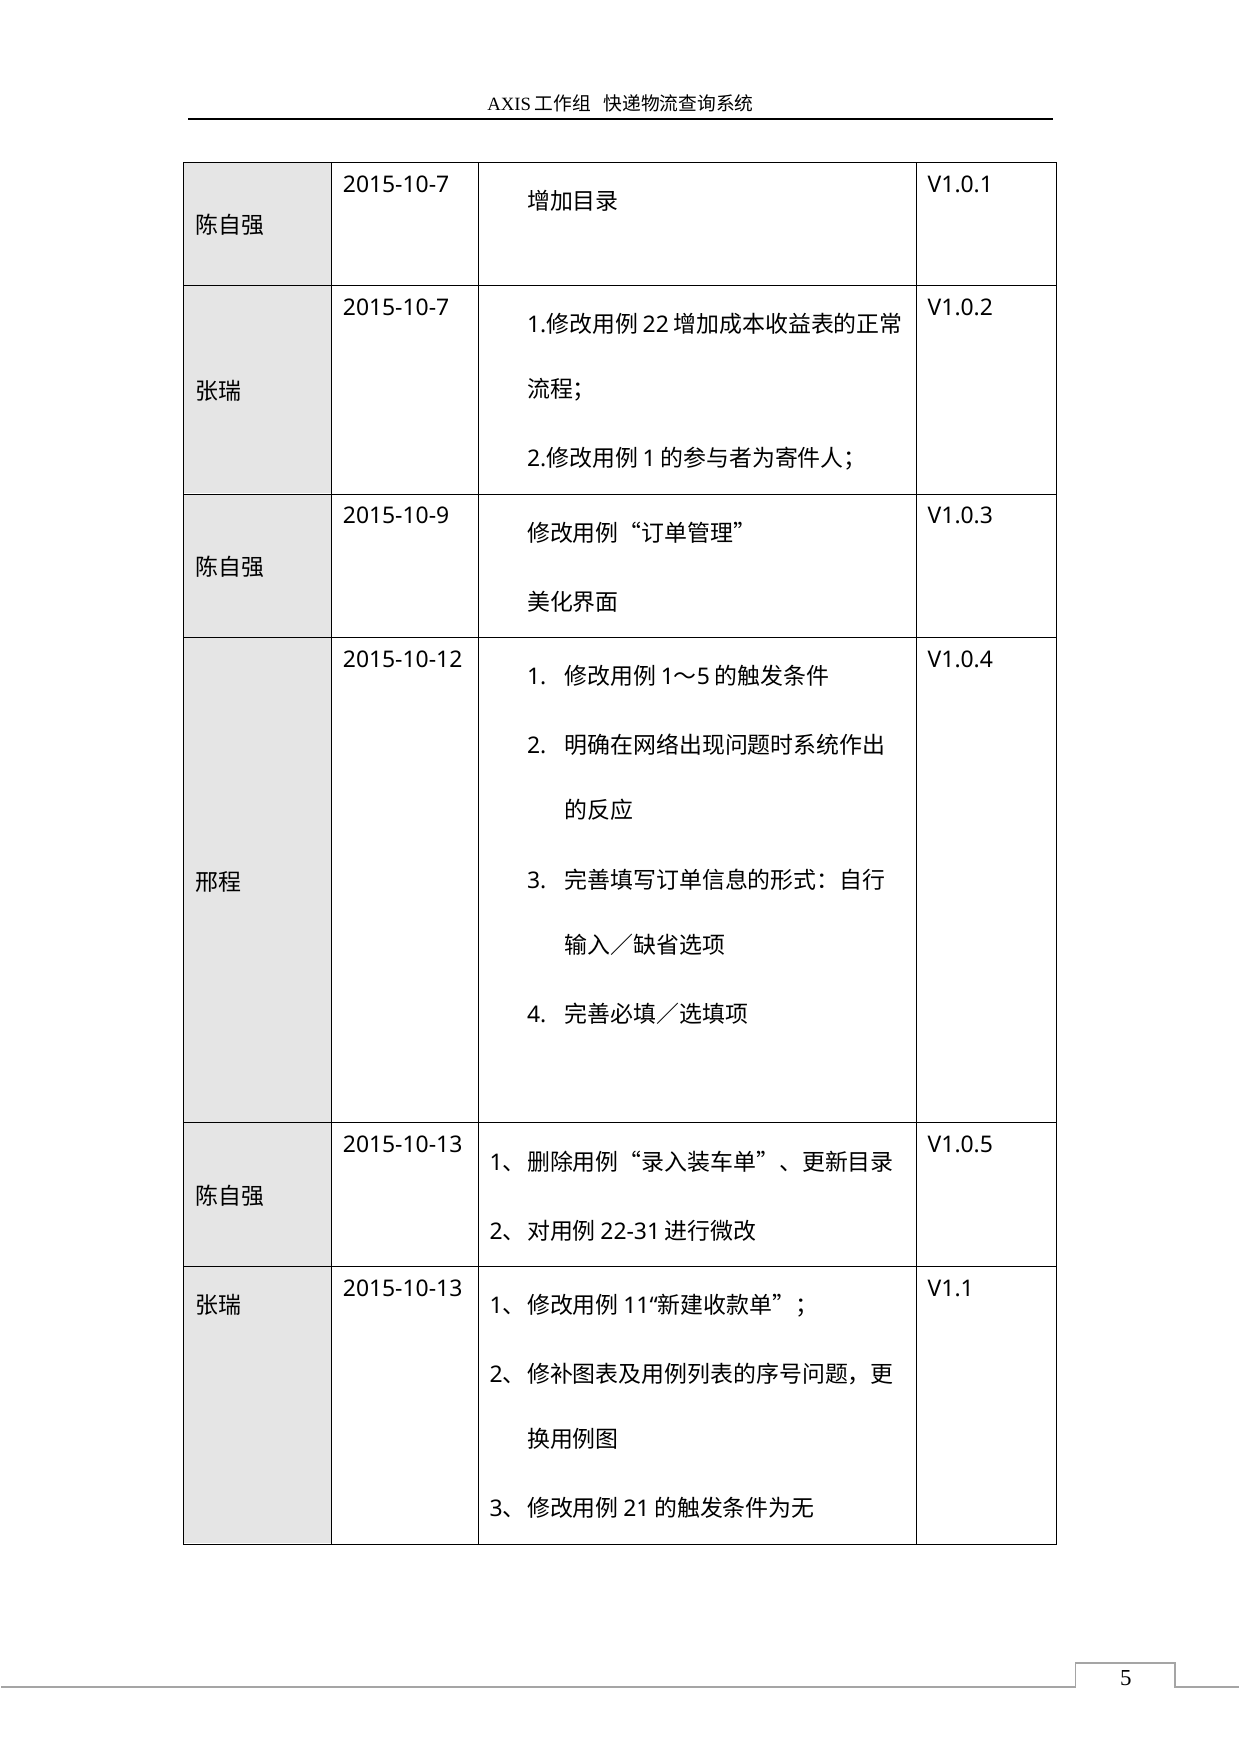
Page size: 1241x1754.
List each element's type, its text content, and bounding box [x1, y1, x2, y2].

table_cell V1.0.1 [917, 163, 1056, 285]
table_cell V1.0.4 [917, 638, 1056, 1122]
table_cell V1.0.5 [917, 1123, 1056, 1266]
table_cell 删除用例“录入装车单”、更新目录 对用例22-31进行微改 [479, 1123, 916, 1266]
table_cell 1.修改用例22增加成本收益表的正常流程； 2.修改用例1的参与者为寄件人； [479, 286, 916, 493]
table_cell 张瑞 [184, 286, 331, 493]
table_cell 2015-10-12 [332, 638, 478, 1122]
table_cell 2015-10-7 [332, 163, 478, 285]
table_cell 2015-10-9 [332, 495, 478, 637]
table_cell 修改用例“订单管理” 美化界面 [479, 495, 916, 637]
table_cell 陈自强 [184, 495, 331, 637]
table_cell 陈自强 [184, 1123, 331, 1266]
table_cell 陈自强 [184, 163, 331, 285]
table_cell V1.0.2 [917, 286, 1056, 493]
table_cell 2015-10-13 [332, 1267, 478, 1543]
table_cell V1.0.3 [917, 495, 1056, 637]
table_cell 修改用例1～5的触发条件 明确在网络出现问题时系统作出的反应 完善填写订单信息的形式：自行输入／缺省选项 完善必填／选填项 [479, 638, 916, 1122]
table_cell V1.1 [917, 1267, 1056, 1543]
table_cell 张瑞 [184, 1267, 331, 1543]
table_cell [479, 1267, 916, 1543]
table_cell 2015-10-13 [332, 1123, 478, 1266]
table_cell 邢程 [184, 638, 331, 1122]
table_cell 增加目录 [479, 163, 916, 285]
table_cell 2015-10-7 [332, 286, 478, 493]
